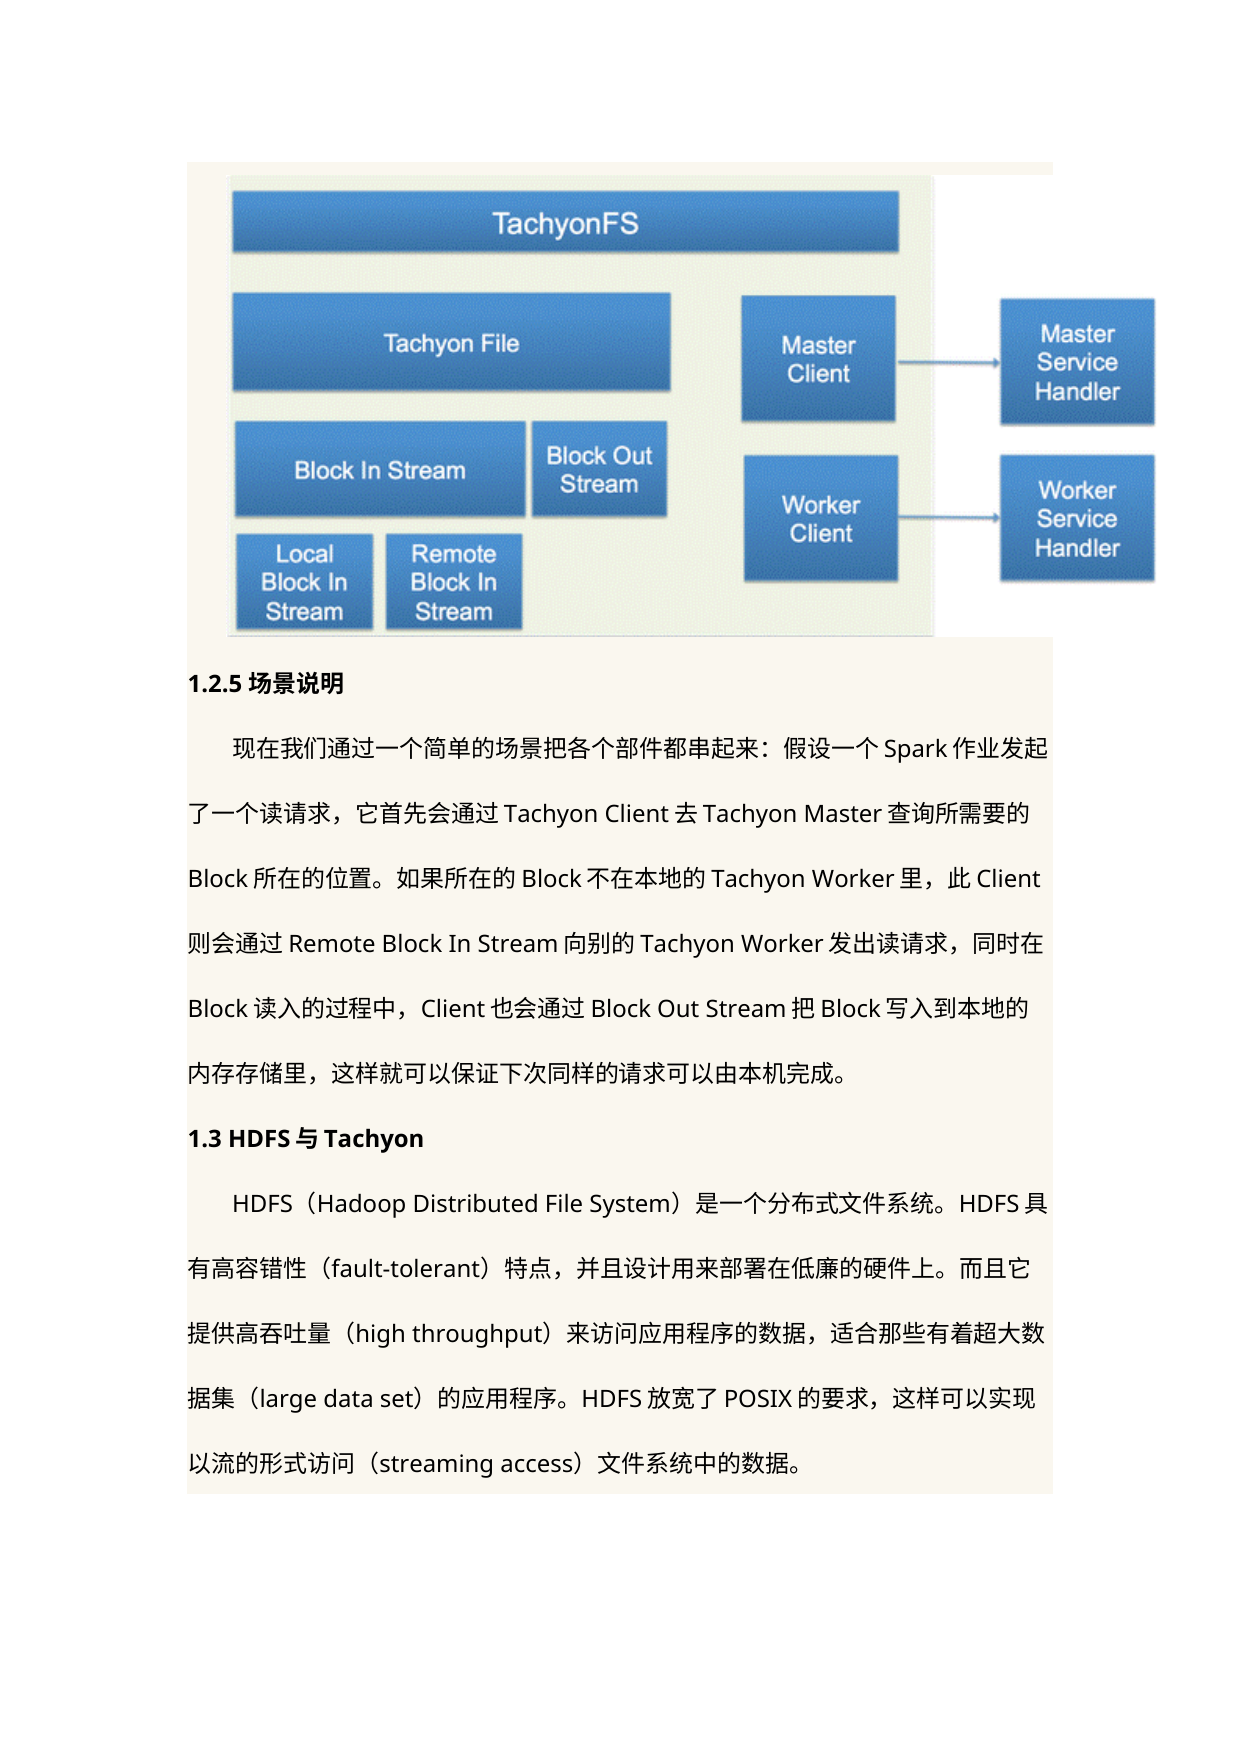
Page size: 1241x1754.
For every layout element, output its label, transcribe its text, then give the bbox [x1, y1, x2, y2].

text 现在我们通过一个简单的场景把各个部件都串起来：假设一个Spark作业发起了一个读请求，它首先会通过Tachyon Client去Tachyon Master查询所需要的Block所在的位置。如果所在的Block不在本地的Tachyon Worker里，此Client则会通过Remote Block In Stream向别的Tachyon Worker发出读请求，同时在Block读入的过程中，Client也会通过Block Out Stream把Block写入到本地的内存存储里，这样就可以保证下次同样的请求可以由本机完成。 [187, 714, 1053, 1104]
picture [226, 175, 1164, 637]
text 1.3 HDFS与Tachyon [187, 1104, 1053, 1169]
text 1.2.5 场景说明 [187, 649, 1053, 714]
text HDFS（Hadoop Distributed File System）是一个分布式文件系统。HDFS具有高容错性（fault-tolerant）特点，并且设计用来部署在低廉的硬件上。而且它提供高吞吐量（high throughput）来访问应用程序的数据，适合那些有着超大数据集（large data set）的应用程序。HDFS放宽了POSIX的要求，这样可以实现以流的形式访问（streaming access）文件系统中的数据。 [187, 1169, 1053, 1494]
